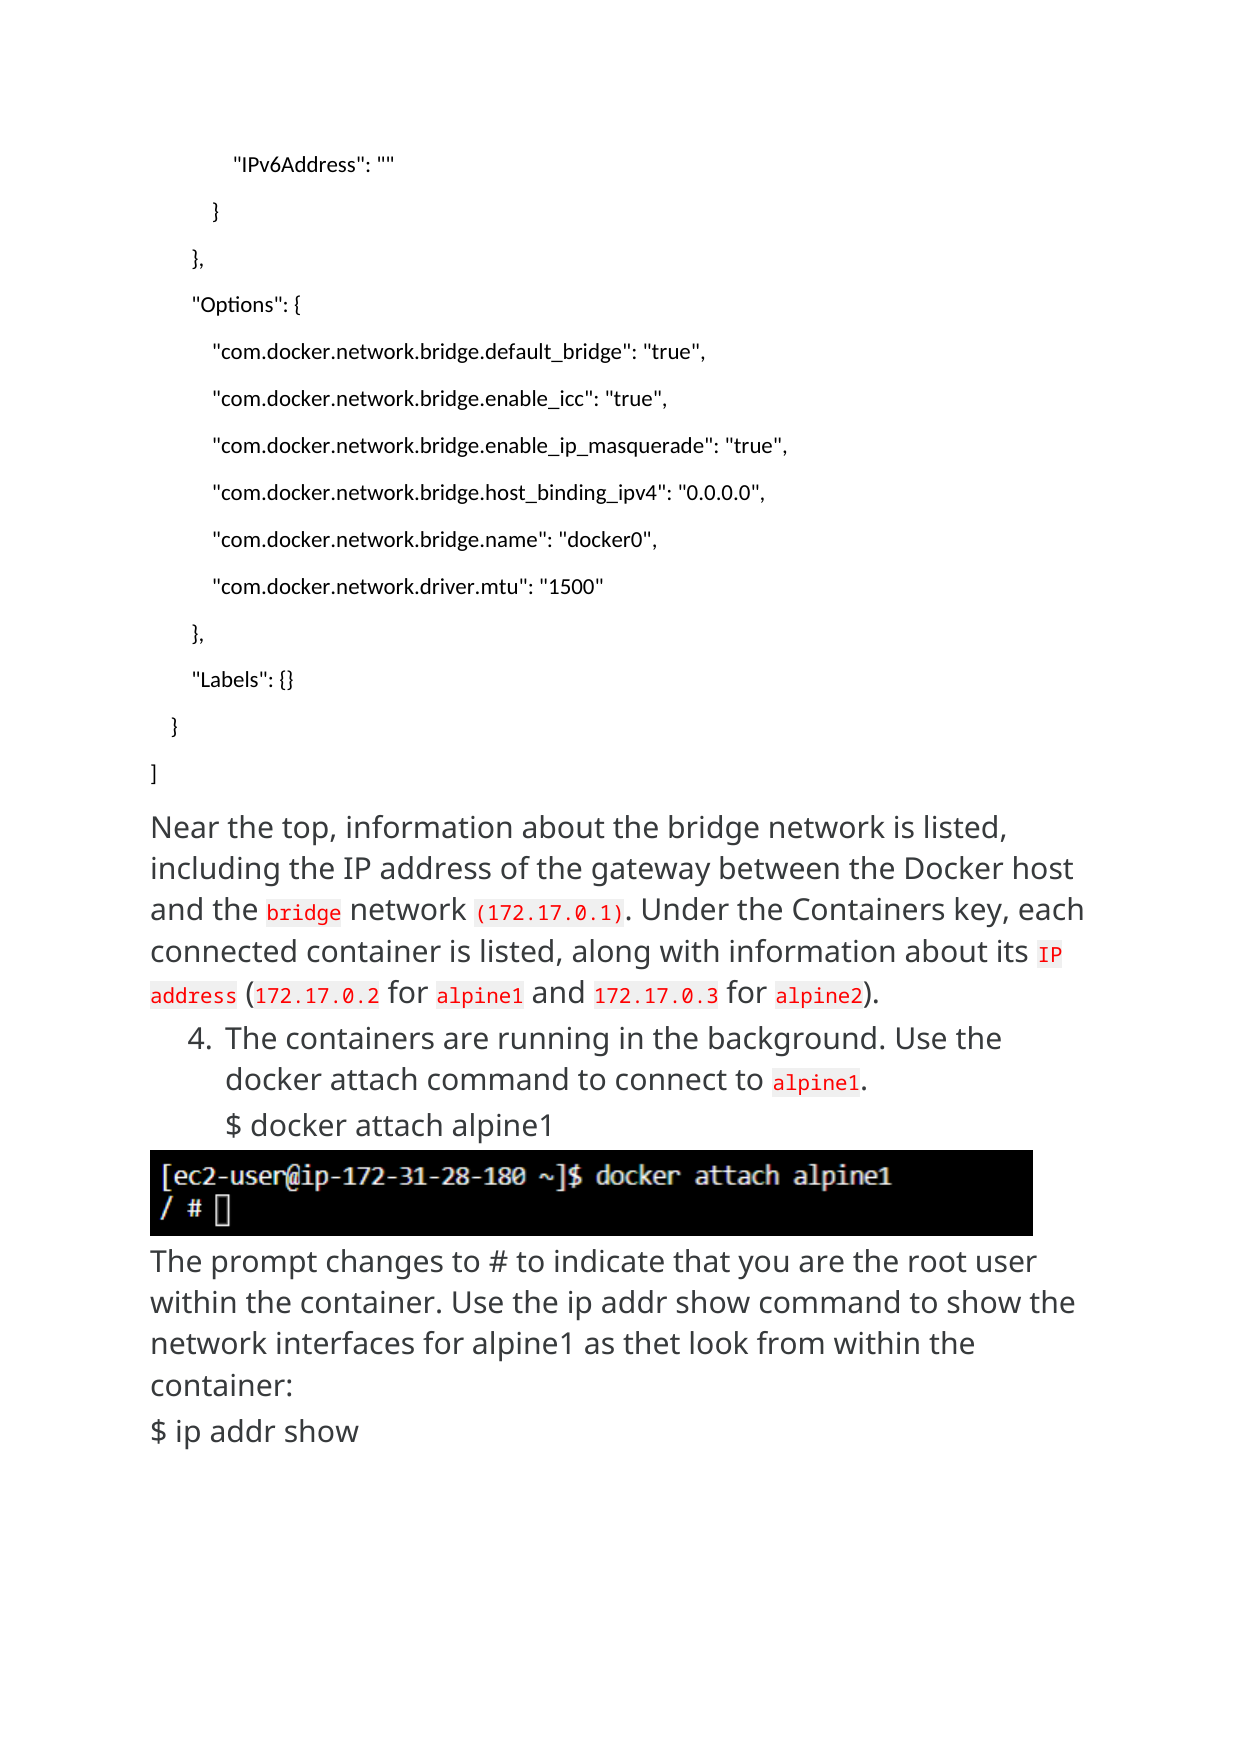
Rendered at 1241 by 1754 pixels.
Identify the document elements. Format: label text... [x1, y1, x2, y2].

text "IPv6Address": "" [150, 150, 1090, 178]
text "Options": { [150, 291, 1090, 319]
text "com.docker.network.bridge.name": "docker0", [150, 525, 1090, 553]
picture [150, 1150, 1033, 1236]
text "com.docker.network.bridge.host_binding_ipv4": "0.0.0.0", [150, 478, 1090, 506]
text $ ip addr show [150, 1410, 1090, 1451]
text "com.docker.network.driver.mtu": "1500" [150, 572, 1090, 600]
text }, [150, 619, 1090, 647]
text "com.docker.network.bridge.enable_icc": "true", [150, 384, 1090, 412]
list The containers are running in the background. Use the docker attach command to connect to alpine1. [187, 1017, 1090, 1099]
text The prompt changes to # to indicate that you are the root user within the container. Use the ip addr show command to show the network interfaces for alpine1 as thet look from within the container: [150, 1240, 1090, 1405]
text ] [150, 759, 1090, 787]
text "com.docker.network.bridge.default_bridge": "true", [150, 337, 1090, 366]
text $ docker attach alpine1 [225, 1104, 1090, 1146]
text }, [150, 244, 1090, 272]
text "com.docker.network.bridge.enable_ip_masquerade": "true", [150, 431, 1090, 459]
text "Labels": {} [150, 666, 1090, 694]
text } [150, 712, 1090, 741]
text } [150, 197, 1090, 225]
text Near the top, information about the bridge network is listed, including the IP address of the gateway between the Docker host and the bridge network (172.17.0.1). Under the Containers key, each connected container is listed, along with information about its IP address (172.17.0.2 for alpine1 and 172.17.0.3 for alpine2). [150, 806, 1090, 1012]
